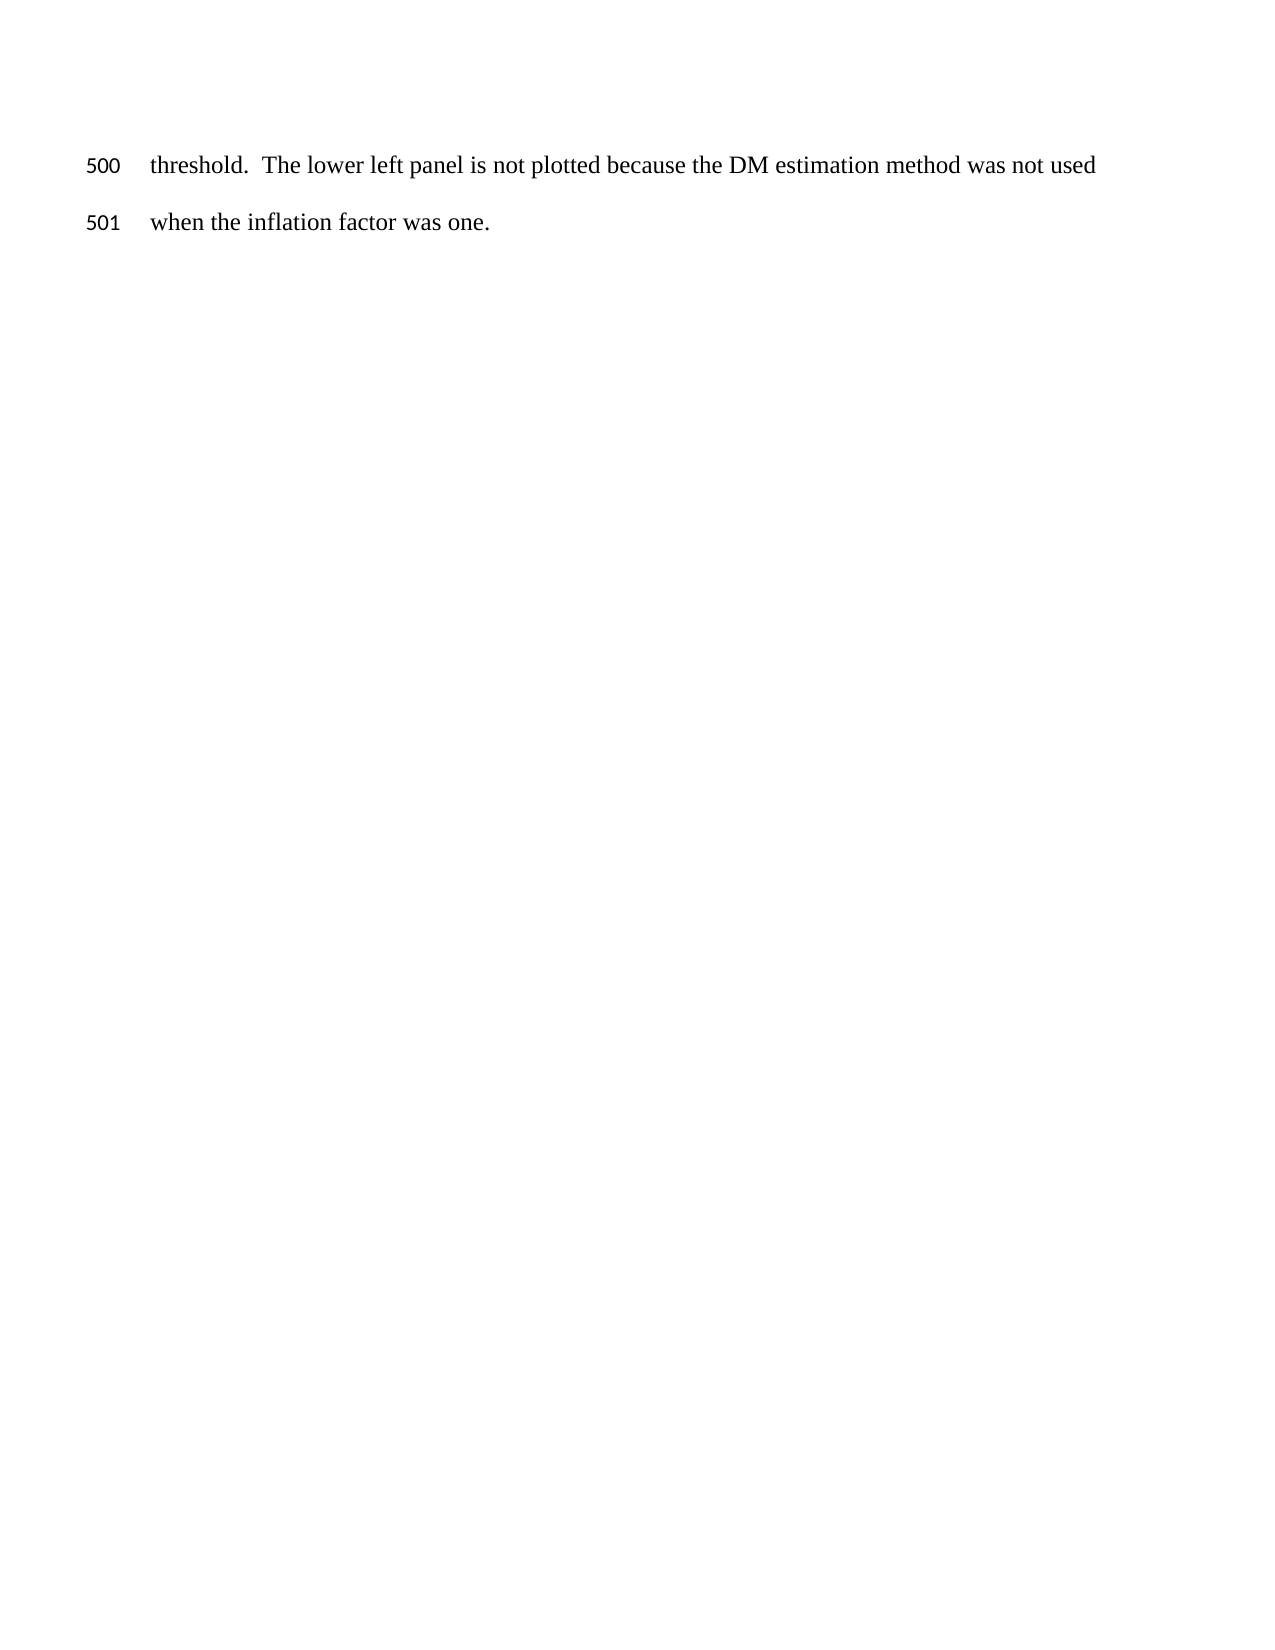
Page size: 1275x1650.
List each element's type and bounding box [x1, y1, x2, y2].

text [150, 150, 1125, 236]
